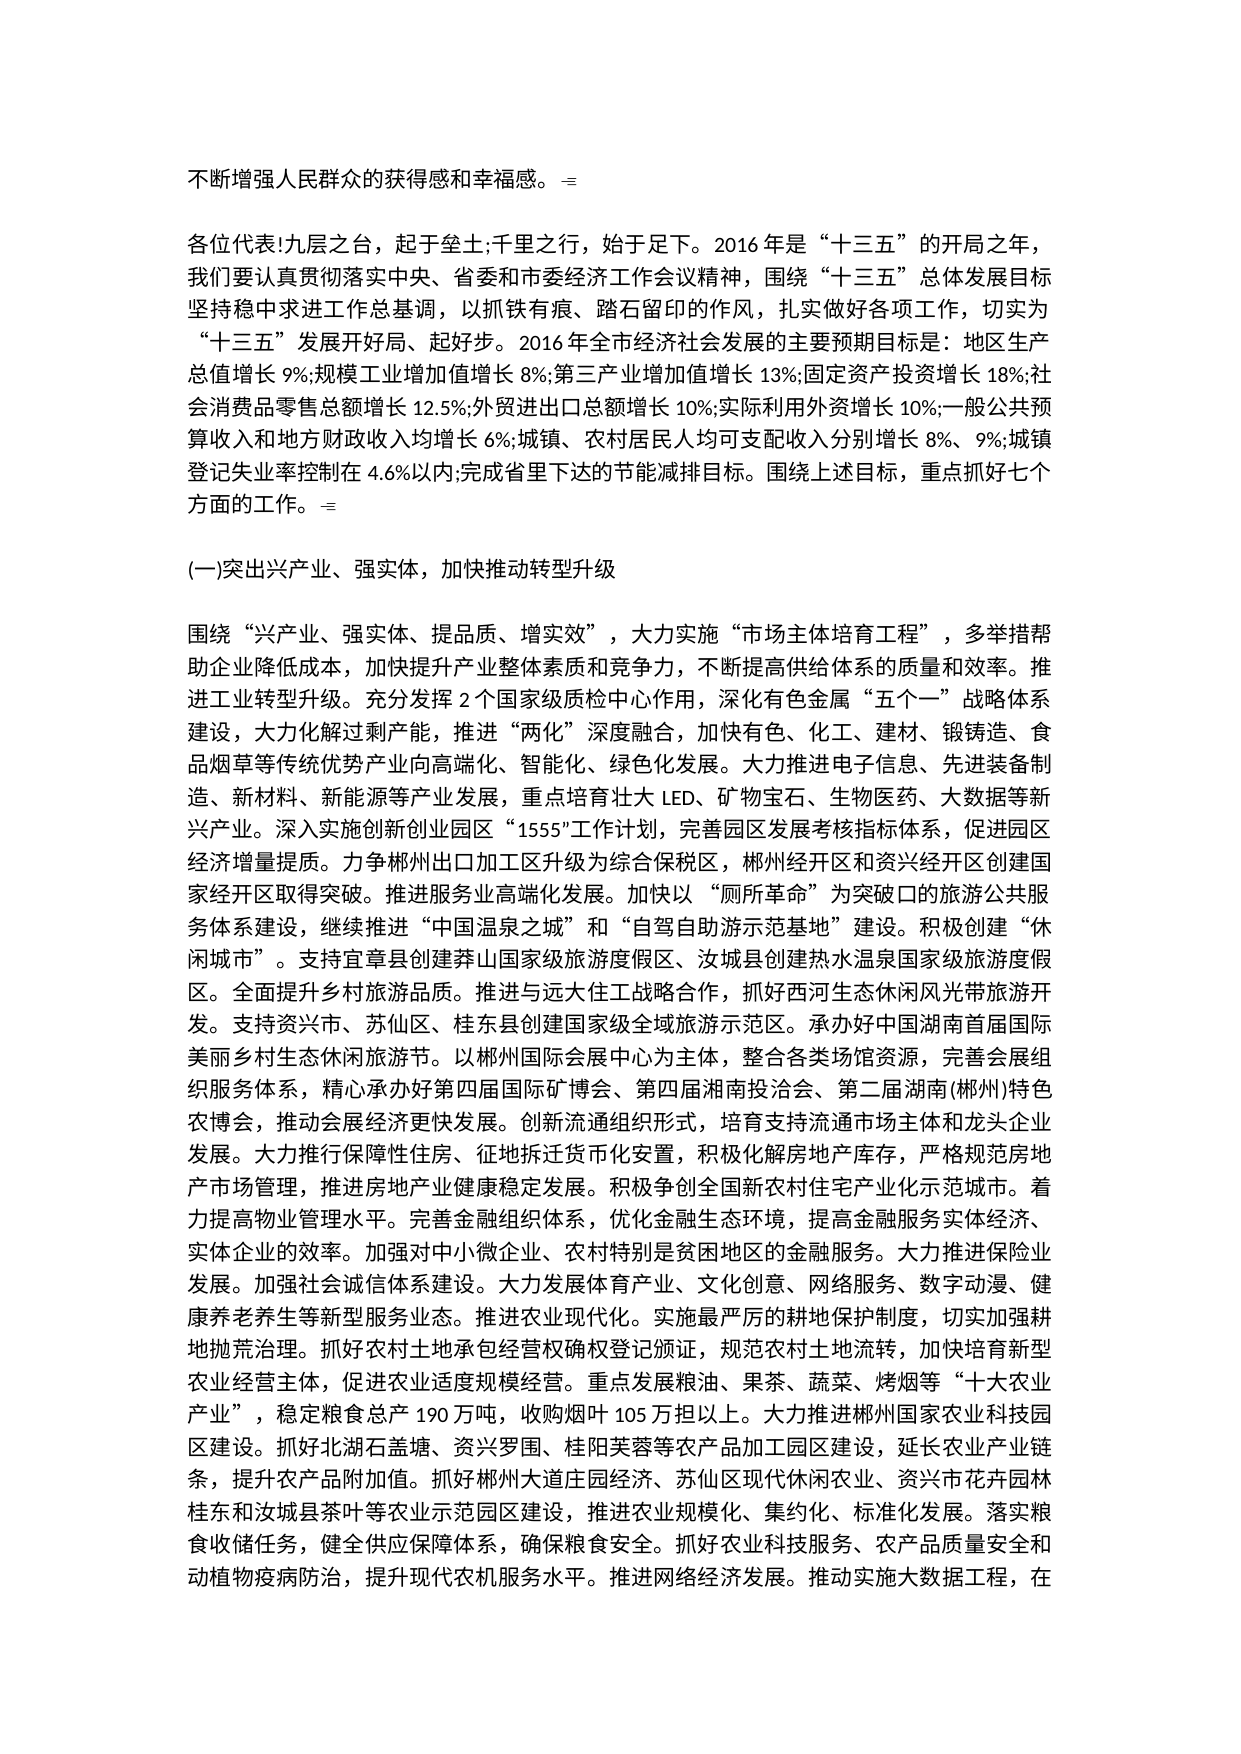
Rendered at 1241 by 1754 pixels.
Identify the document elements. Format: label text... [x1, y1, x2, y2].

text (一)突出兴产业、强实体，加快推动转型升级 [187, 552, 1053, 584]
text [187, 162, 1053, 194]
text 各位代表!九层之台，起于垒土;千里之行，始于足下。2016年是“十三五”的开局之年，我们要认真贯彻落实中央、省委和市委经济工作会议精神，围绕“十三五”总体发展目标，坚持稳中求进工作总基调，以抓铁有痕、踏石留印的作风，扎实做好各项工作，切实为“十三五”发展开好局、起好步。2016年全市经济社会发展的主要预期目标是：地区生产总值增长9%;规模工业增加值增长8%;第三产业增加值增长13%;固定资产投资增长18%;社会消费品零售总额增长12.5%;外贸进出口总额增长10%;实际利用外资增长10%;一般公共预算收入和地方财政收入均增长6%;城镇、农村居民人均可支配收入分别增长8%、9%;城镇登记失业率控制在4.6%以内;完成省里下达的节能减排目标。围绕上述目标，重点抓好七个方面的工作。 [187, 227, 1053, 519]
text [187, 617, 1053, 1592]
